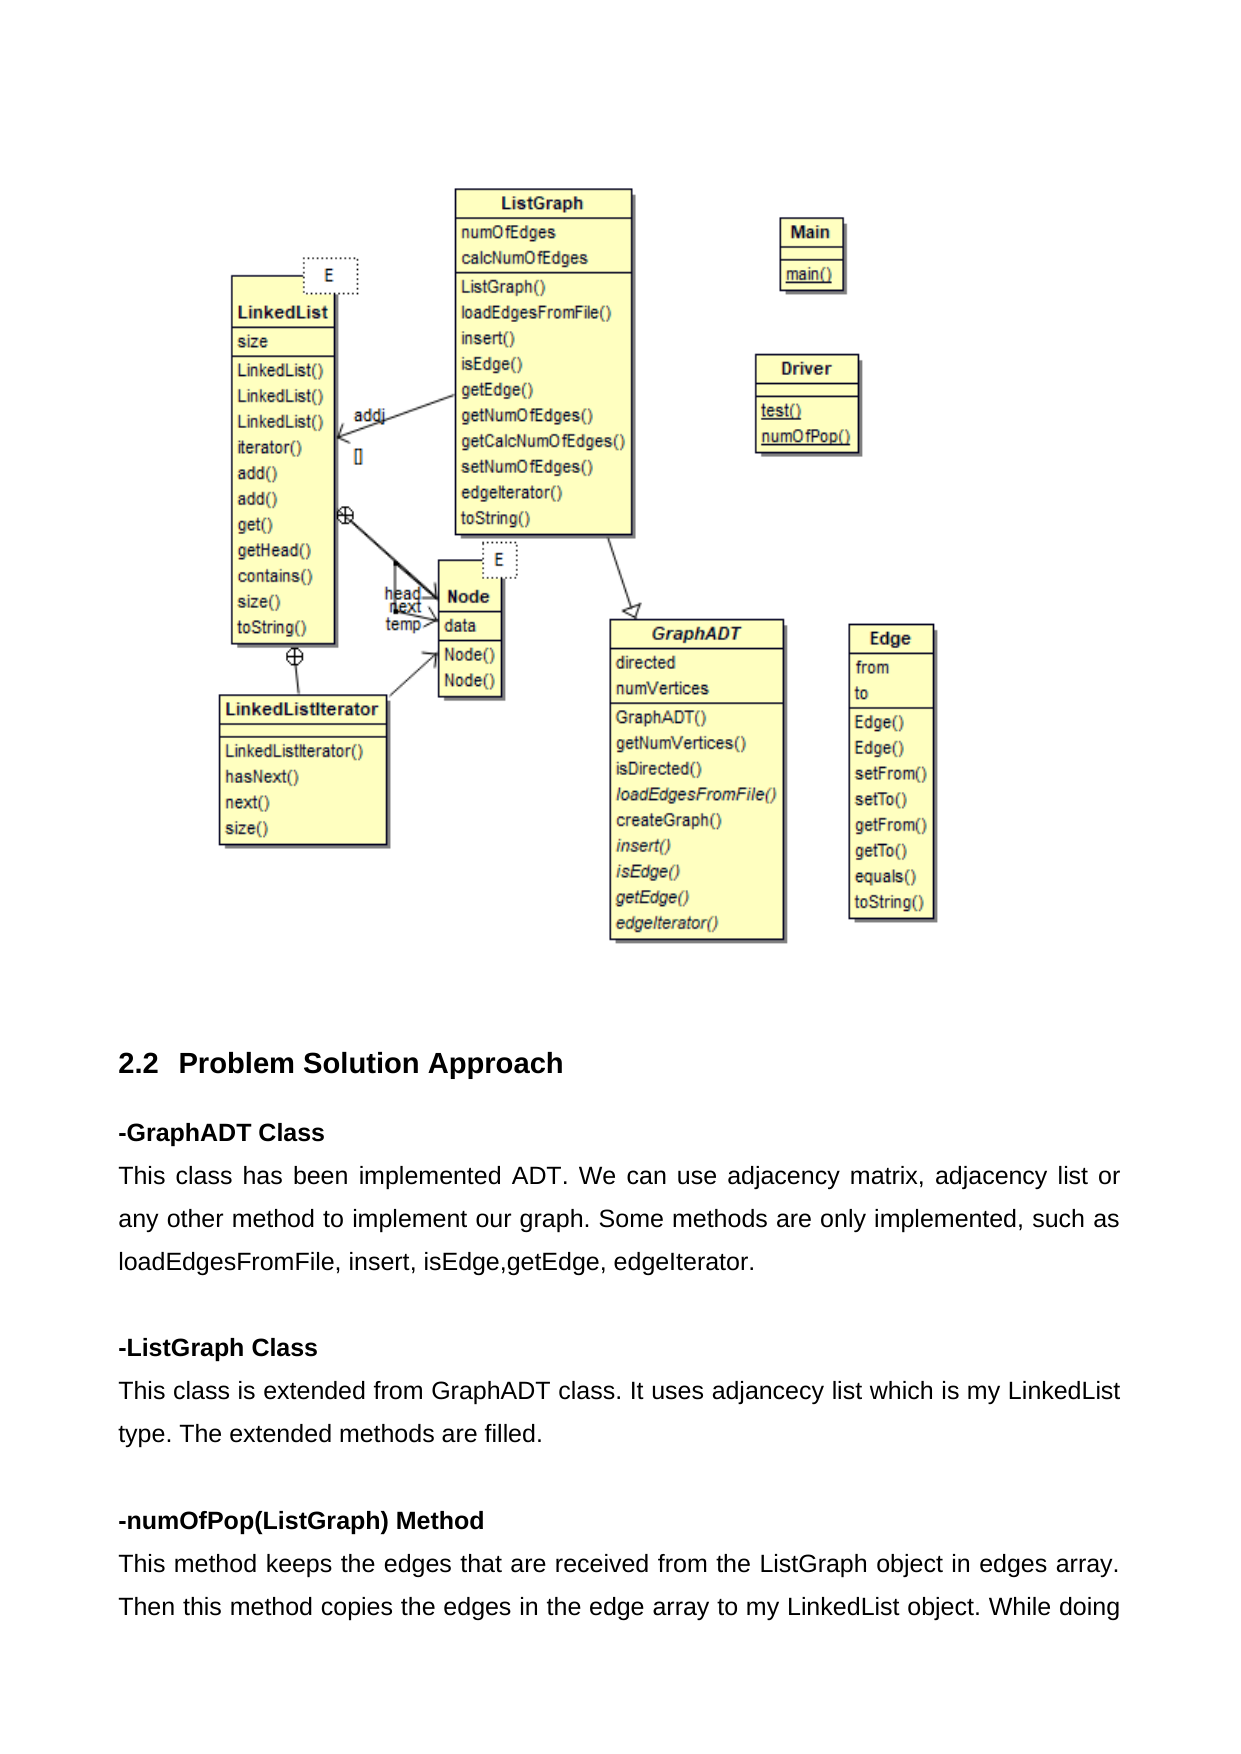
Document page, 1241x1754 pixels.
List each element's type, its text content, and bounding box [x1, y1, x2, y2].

text -GraphADT Class [118, 1118, 1122, 1146]
text This class has been implemented ADT. We can use adjacency matrix, adjacency list or any other method to implement our graph. Some methods are only implemented, such as loadEdgesFromFile, insert, isEdge,getEdge, edgeIterator. [118, 1161, 1122, 1276]
text This class is extended from GraphADT class. It uses adjancecy list which is my LinkedList type. The extended methods are filled. [118, 1376, 1122, 1448]
subtitle Problem Solution Approach [118, 1047, 1122, 1080]
text -ListGraph Class [118, 1333, 1122, 1362]
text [118, 1549, 1122, 1621]
text -numOfPop(ListGraph) Method [118, 1506, 1122, 1534]
picture [118, 118, 1100, 995]
